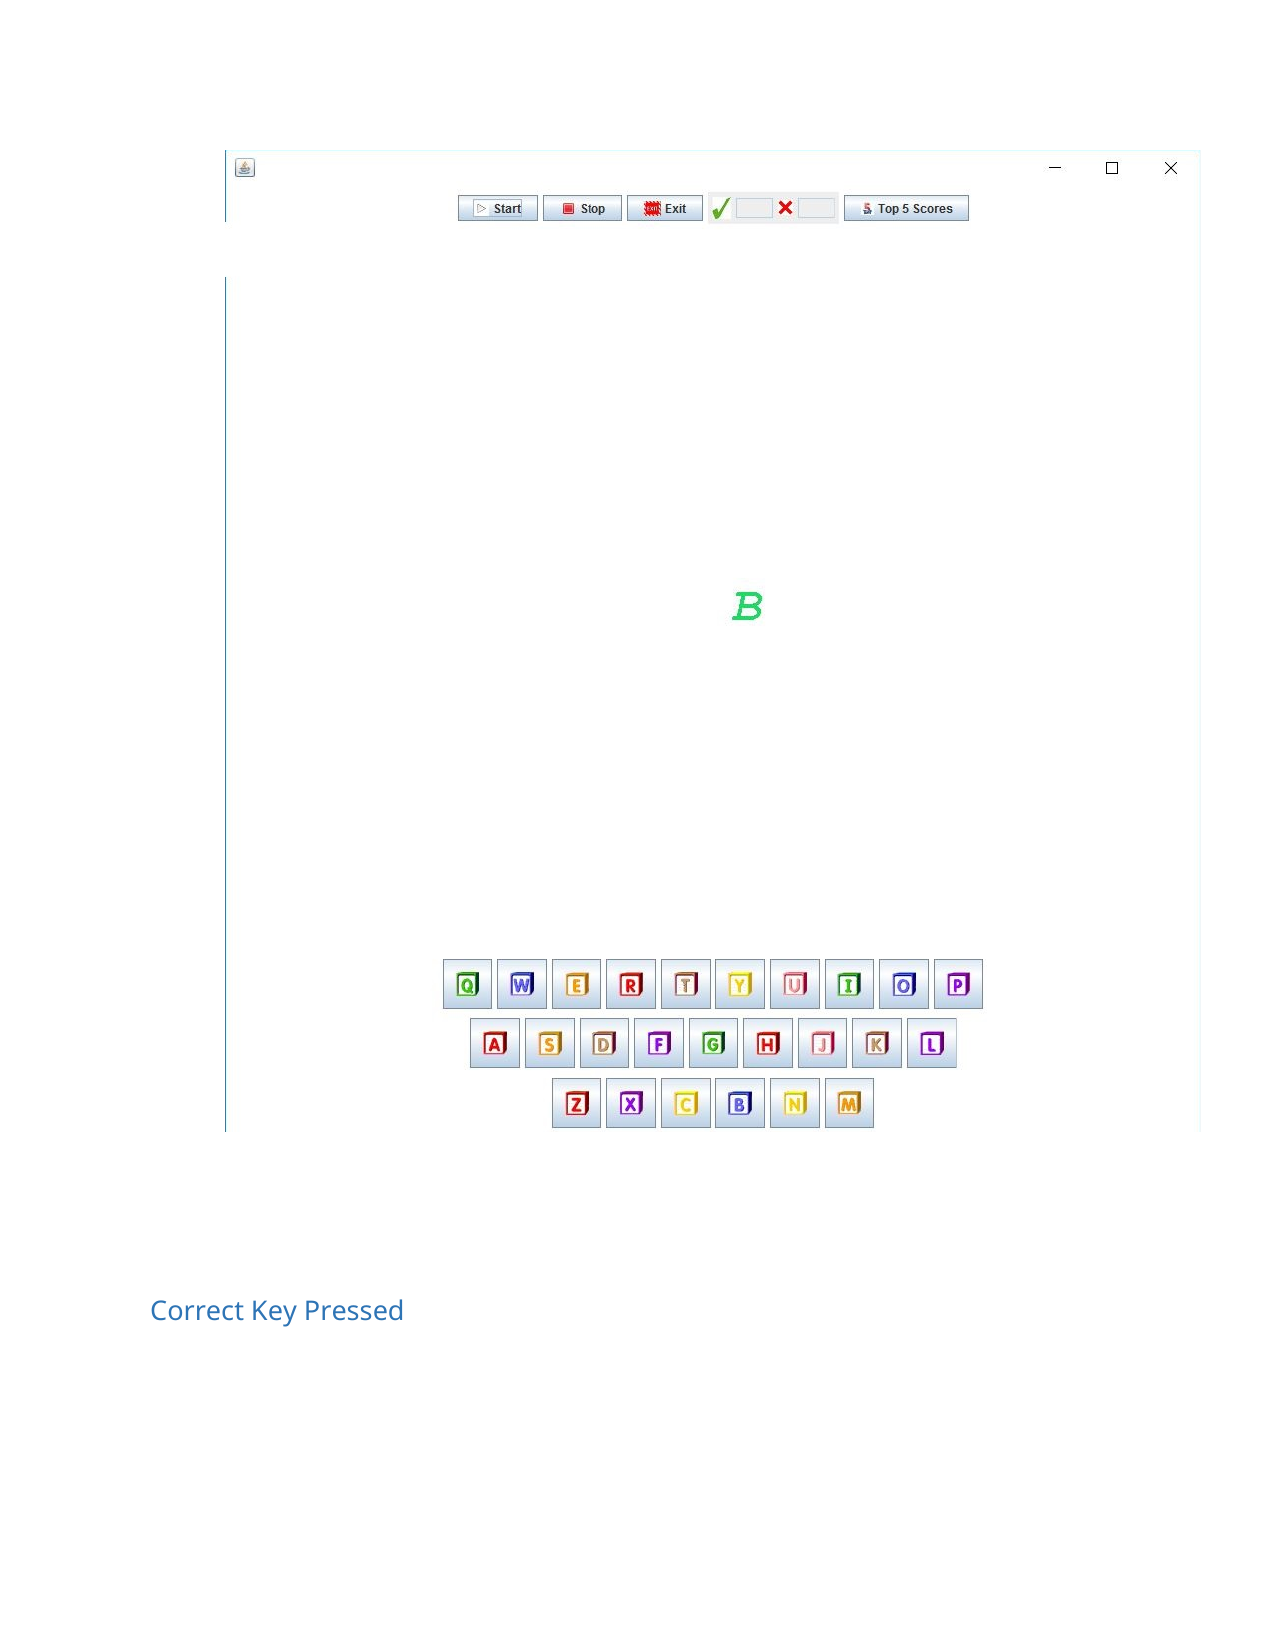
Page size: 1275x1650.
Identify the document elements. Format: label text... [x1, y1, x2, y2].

picture [225, 150, 1200, 1132]
subtitle Correct Key Pressed [150, 1291, 1125, 1328]
